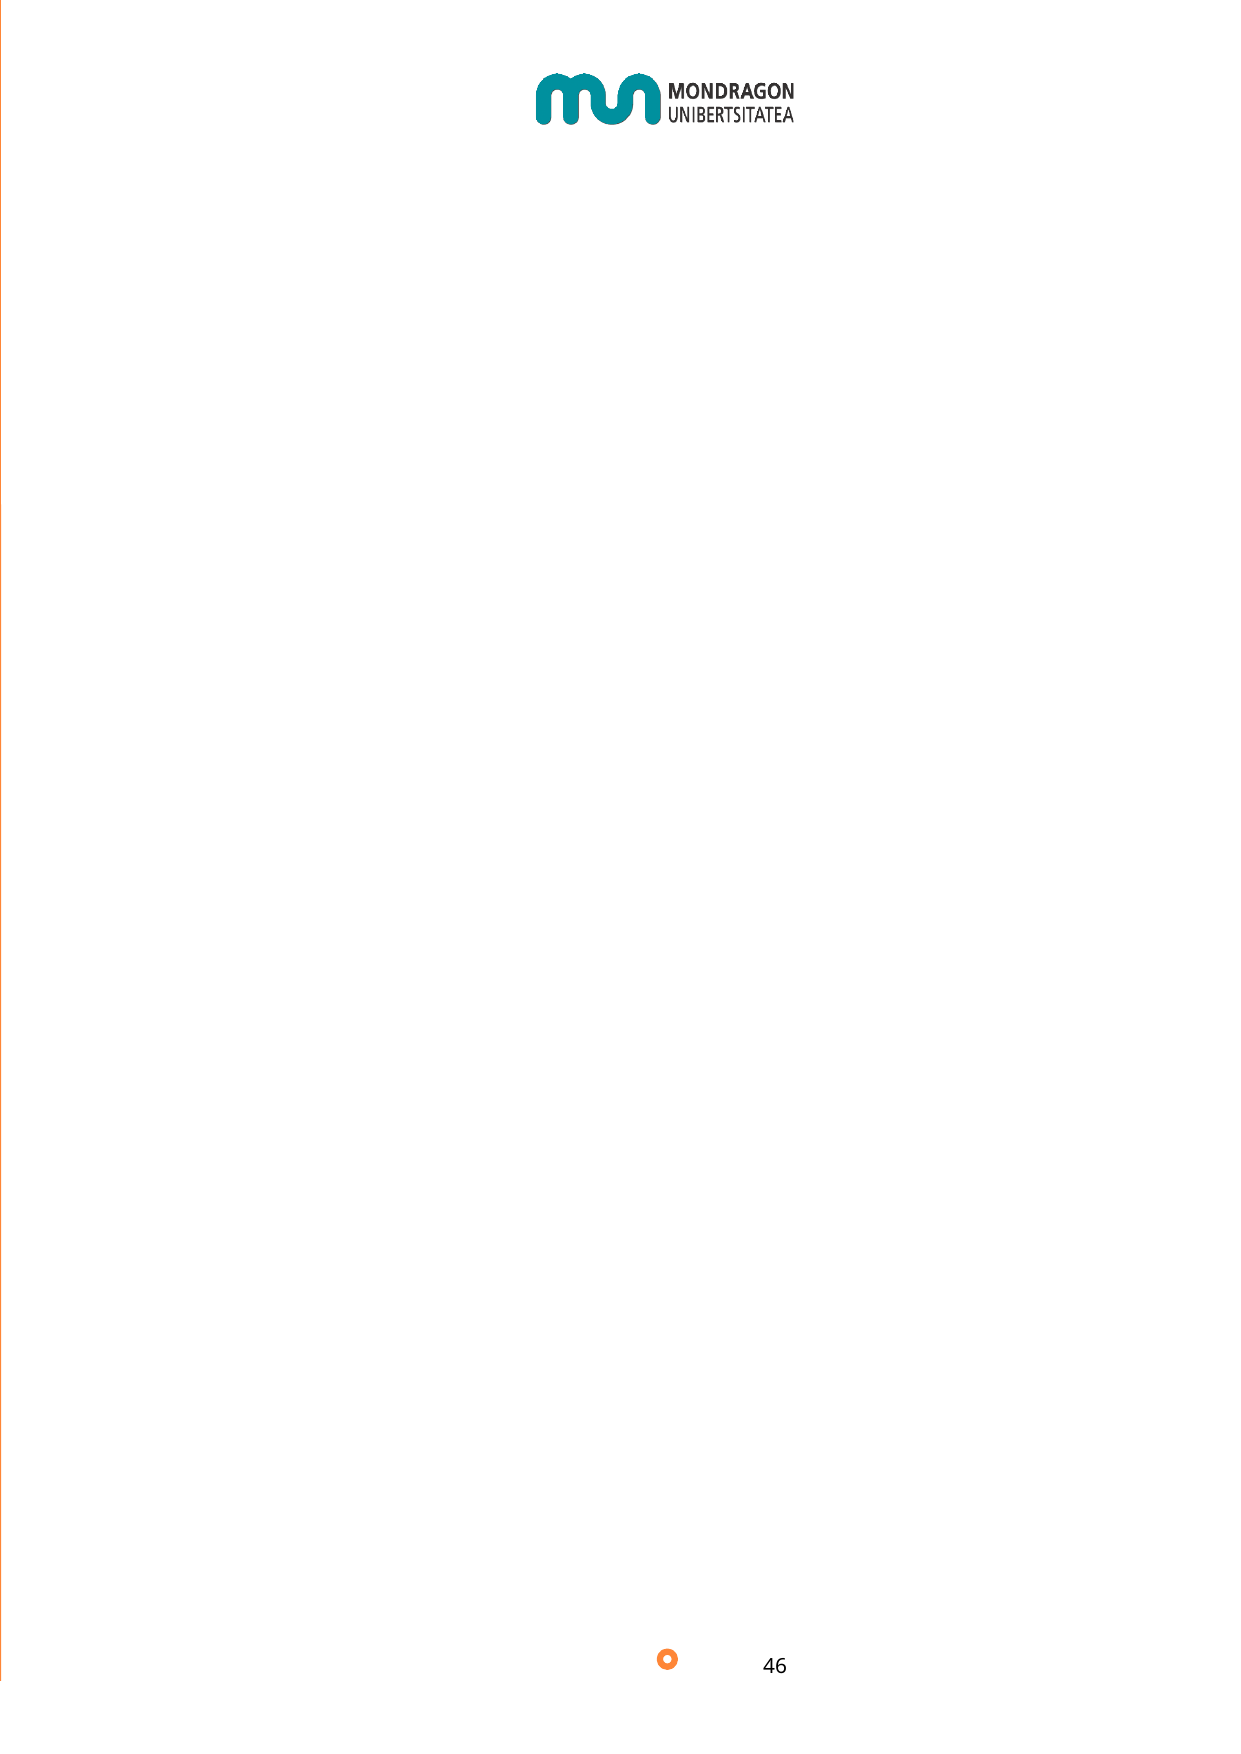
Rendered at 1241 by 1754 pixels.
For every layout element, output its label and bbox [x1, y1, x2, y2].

picture [535, 73, 794, 125]
